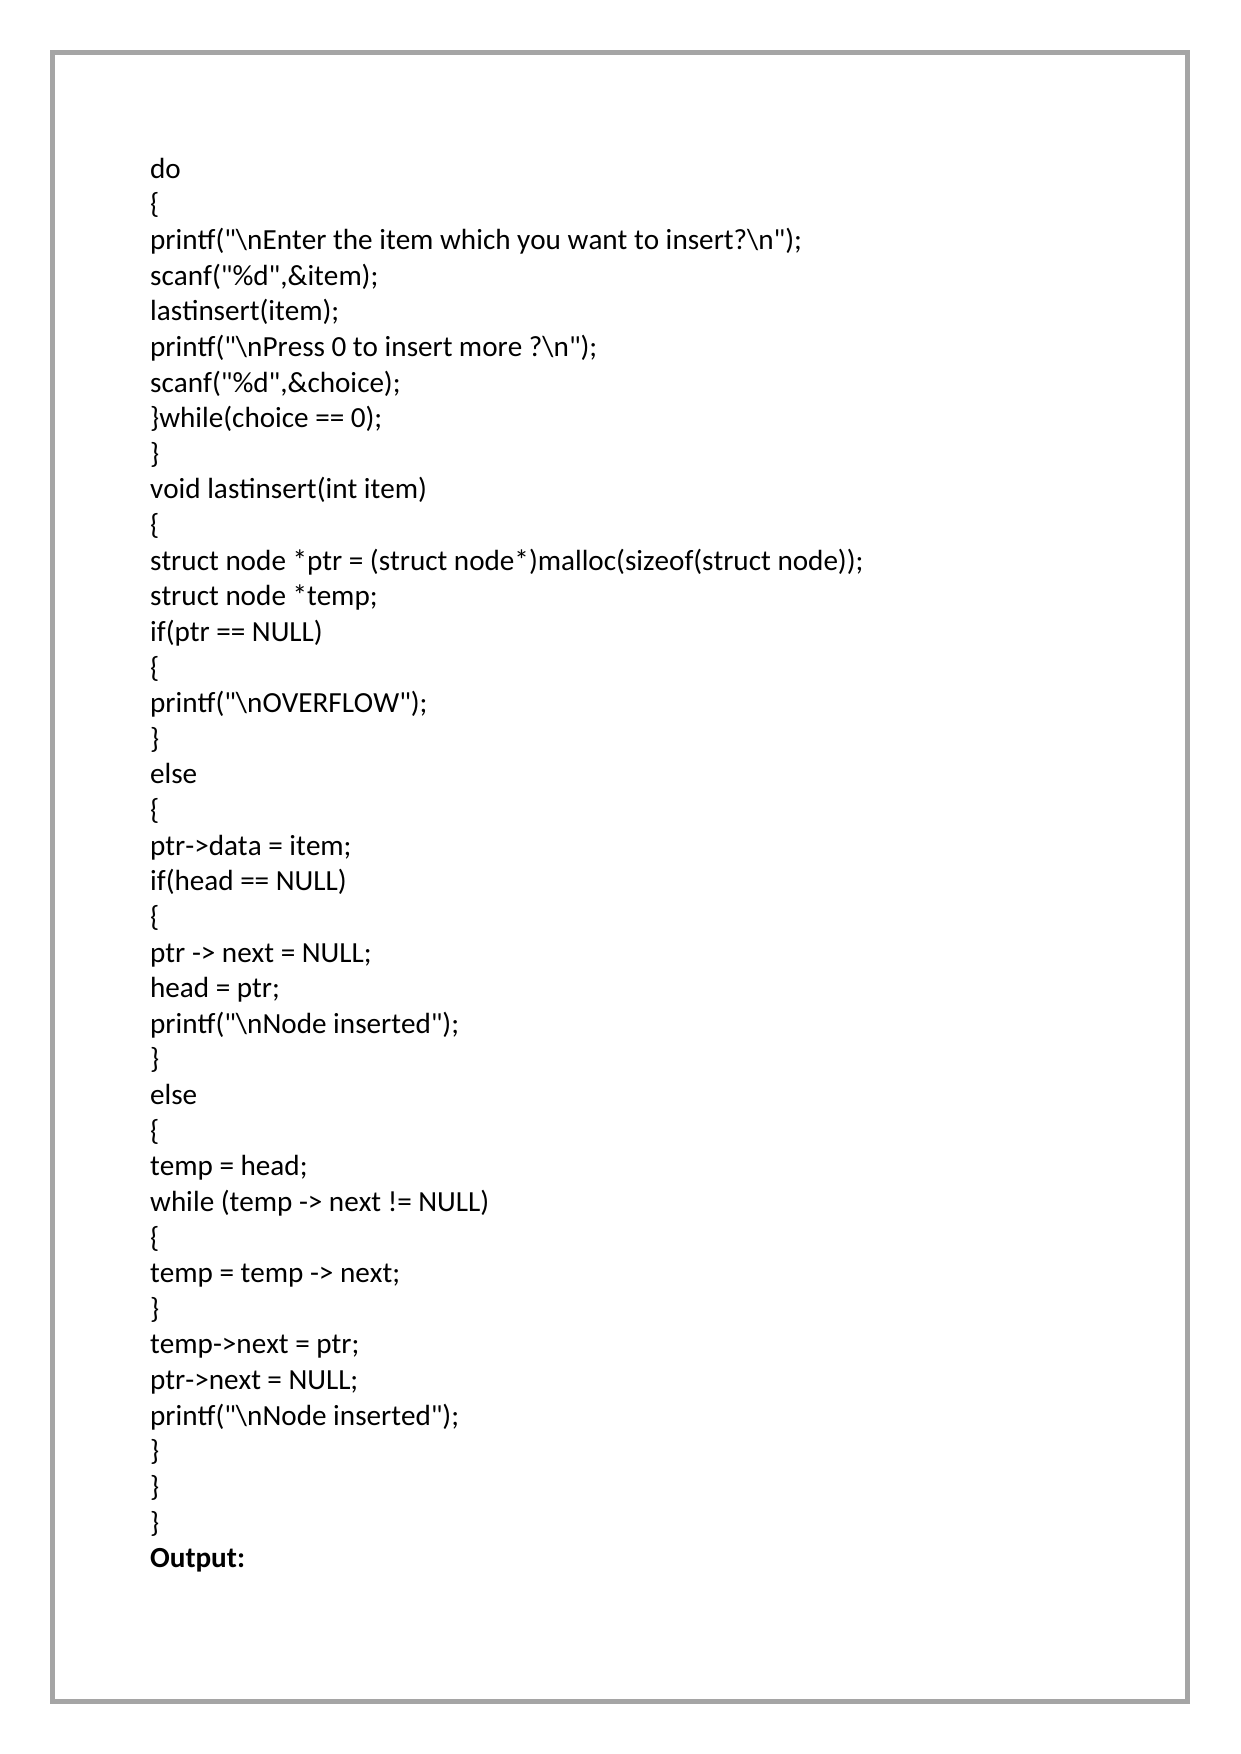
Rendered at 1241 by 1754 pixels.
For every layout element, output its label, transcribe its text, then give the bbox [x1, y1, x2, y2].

text struct node *ptr = (struct node*)malloc(sizeof(struct node)); [150, 542, 1090, 577]
text void lastinsert(int item) [150, 471, 1090, 506]
text } [150, 1504, 1090, 1539]
text ptr->next = NULL; [150, 1361, 1090, 1397]
text while (temp -> next != NULL) [150, 1183, 1090, 1219]
text temp = temp -> next; [150, 1254, 1090, 1290]
text temp = head; [150, 1147, 1090, 1183]
text head = ptr; [150, 969, 1090, 1005]
text printf("\nPress 0 to insert more ?\n"); [150, 328, 1090, 364]
text } [150, 720, 1090, 756]
text } [150, 1290, 1090, 1326]
text ptr -> next = NULL; [150, 934, 1090, 969]
text ptr->data = item; [150, 827, 1090, 862]
text else [150, 756, 1090, 791]
text } [150, 1468, 1090, 1504]
text else [150, 1076, 1090, 1112]
text if(ptr == NULL) [150, 613, 1090, 649]
text }while(choice == 0); [150, 399, 1090, 435]
text } [150, 1041, 1090, 1076]
text printf("\nNode inserted"); [150, 1397, 1090, 1432]
text { [150, 506, 1090, 542]
text do [150, 150, 1090, 186]
text if(head == NULL) [150, 862, 1090, 898]
text printf("\nEnter the item which you want to insert?\n"); [150, 221, 1090, 257]
text scanf("%d",&choice); [150, 364, 1090, 399]
text printf("\nNode inserted"); [150, 1005, 1090, 1041]
text { [150, 649, 1090, 684]
text { [150, 186, 1090, 221]
text } [150, 1432, 1090, 1468]
text { [150, 791, 1090, 827]
text lastinsert(item); [150, 292, 1090, 328]
text temp->next = ptr; [150, 1326, 1090, 1361]
text Output: [150, 1539, 1090, 1575]
text { [150, 1112, 1090, 1147]
text } [150, 435, 1090, 471]
text scanf("%d",&item); [150, 257, 1090, 292]
text printf("\nOVERFLOW"); [150, 684, 1090, 720]
text struct node *temp; [150, 577, 1090, 613]
text { [150, 898, 1090, 934]
text { [150, 1219, 1090, 1254]
